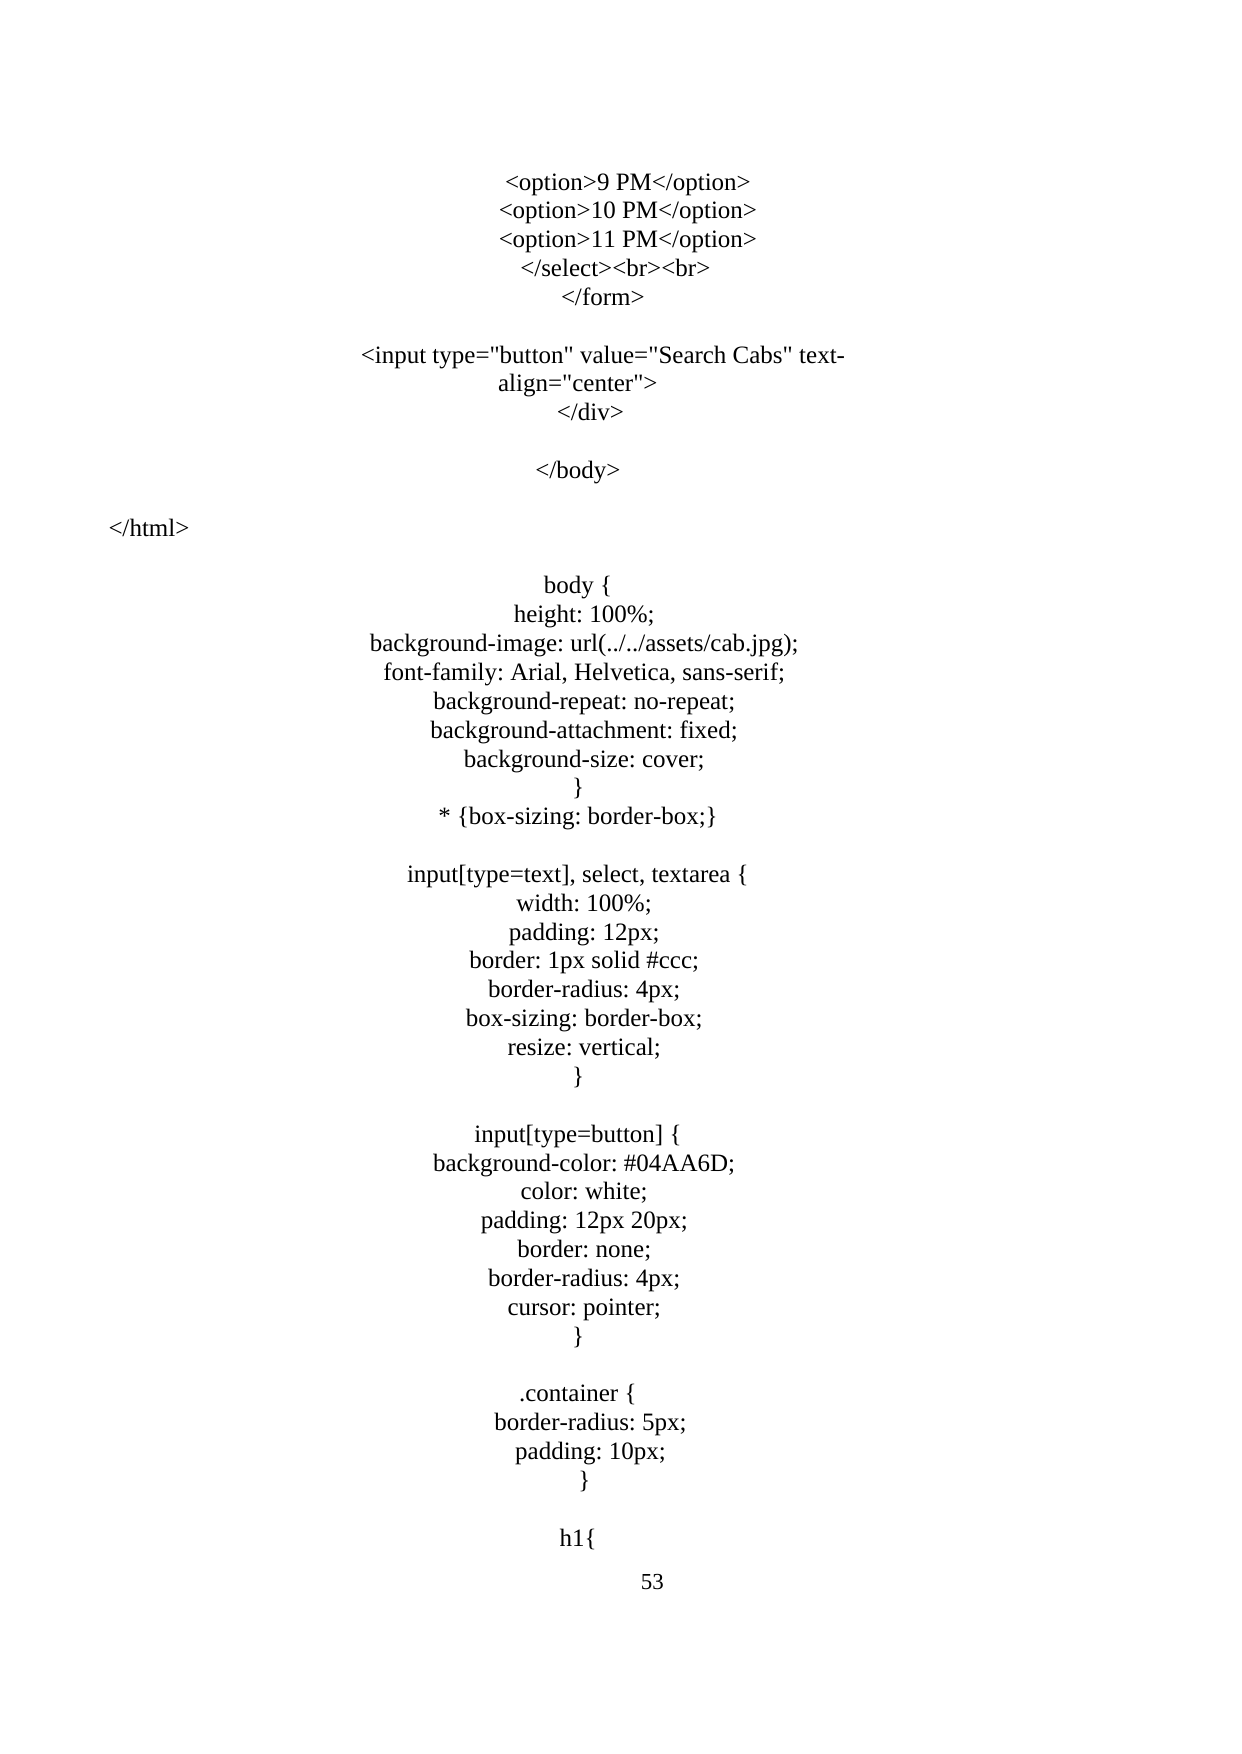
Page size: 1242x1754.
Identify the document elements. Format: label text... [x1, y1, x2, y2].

subtitle </div> [237, 397, 918, 426]
subtitle input[type=text], select, textarea { [237, 859, 918, 888]
subtitle </form> [237, 282, 918, 311]
subtitle padding: 12px; [237, 917, 918, 946]
subtitle } [237, 772, 918, 801]
subtitle border-radius: 4px; [237, 974, 918, 1003]
subtitle body { [237, 571, 918, 599]
subtitle padding: 12px 20px; [237, 1205, 918, 1234]
subtitle .container { [237, 1378, 918, 1407]
subtitle cursor: pointer; [237, 1292, 918, 1321]
subtitle border: none; [237, 1234, 918, 1263]
subtitle border-radius: 4px; [237, 1263, 918, 1292]
subtitle border: 1px solid #ccc; [237, 946, 918, 974]
subtitle } [237, 1061, 918, 1090]
subtitle height: 100%; [237, 599, 918, 628]
subtitle padding: 10px; [237, 1436, 918, 1465]
subtitle <input type="button" value="Search Cabs" text-align="center"> [237, 340, 918, 397]
subtitle * {box-sizing: border-box;} [237, 801, 918, 830]
subtitle width: 100%; [237, 888, 918, 917]
subtitle </html> [108, 513, 918, 542]
subtitle } [237, 1465, 918, 1494]
subtitle </select><br><br> [237, 253, 918, 282]
subtitle border-radius: 5px; [237, 1407, 918, 1436]
subtitle font-family: Arial, Helvetica, sans-serif; [237, 657, 918, 686]
subtitle background-size: cover; [237, 744, 918, 772]
subtitle h1{ [237, 1523, 918, 1551]
subtitle box-sizing: border-box; [237, 1003, 918, 1032]
subtitle background-color: #04AA6D; [237, 1148, 918, 1176]
subtitle <option>11 PM</option> [237, 224, 918, 253]
subtitle color: white; [237, 1176, 918, 1205]
subtitle background-attachment: fixed; [237, 715, 918, 743]
subtitle background-repeat: no-repeat; [237, 686, 918, 715]
subtitle } [237, 1321, 918, 1349]
subtitle <option>10 PM</option> [237, 196, 918, 224]
subtitle </body> [237, 455, 918, 484]
subtitle resize: vertical; [237, 1032, 918, 1061]
subtitle input[type=button] { [237, 1119, 918, 1147]
subtitle <option>9 PM</option> [237, 167, 918, 195]
subtitle background-image: url(../../assets/cab.jpg); [237, 628, 918, 657]
